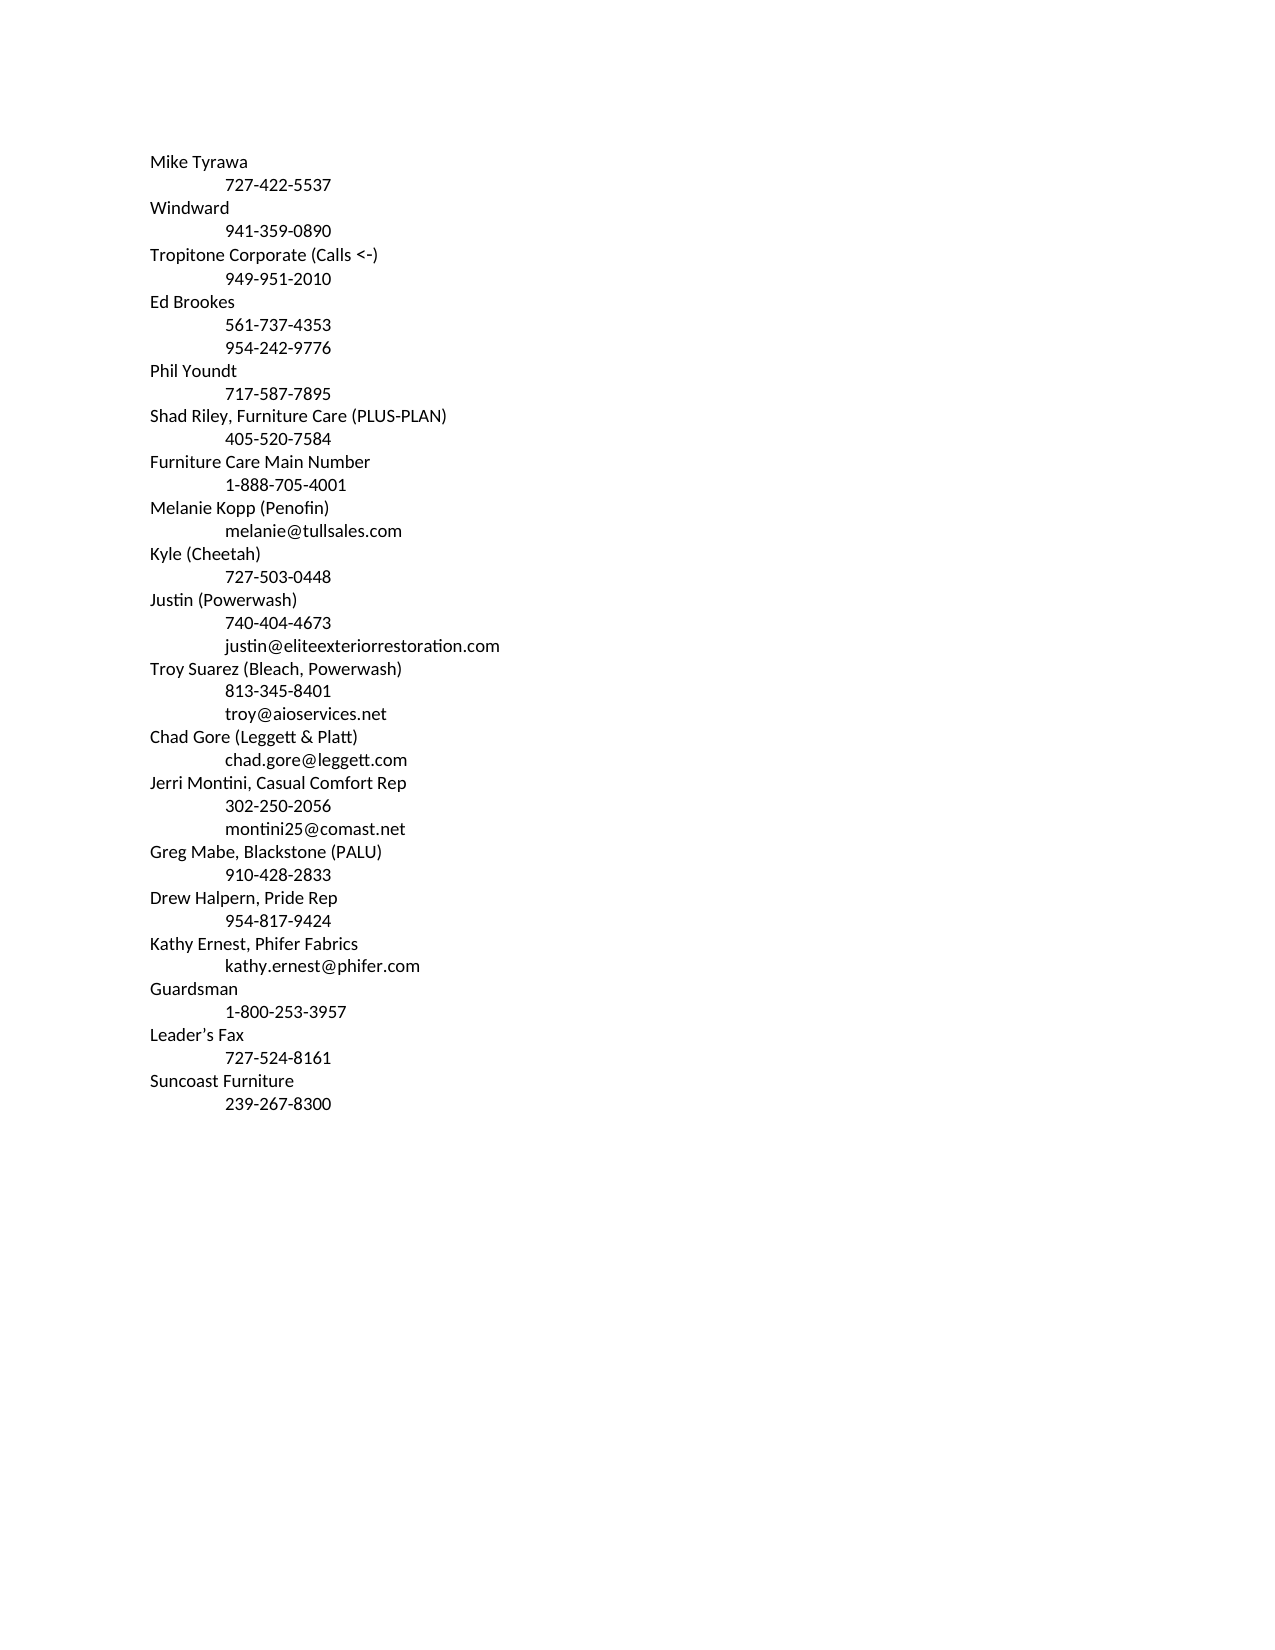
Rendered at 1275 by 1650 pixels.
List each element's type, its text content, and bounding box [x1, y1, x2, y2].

text Greg Mabe, Blackstone (PALU) [150, 840, 1125, 863]
text Justin (Powerwash) [150, 588, 1125, 611]
text Kathy Ernest, Phifer Fabrics [150, 932, 1125, 954]
text Windward [150, 196, 1125, 219]
text 561-737-4353 [150, 313, 1125, 336]
text 740-404-4673 [150, 611, 1125, 634]
text 302-250-2056 [150, 794, 1125, 817]
text Kyle (Cheetah) [150, 542, 1125, 565]
text Melanie Kopp (Penofin) [150, 496, 1125, 519]
text Troy Suarez (Bleach, Powerwash) [150, 657, 1125, 679]
text 727-524-8161 [150, 1046, 1125, 1069]
text Guardsman [150, 977, 1125, 1000]
text 813-345-8401 [150, 679, 1125, 702]
text 239-267-8300 [150, 1092, 1125, 1115]
text 1-888-705-4001 [150, 473, 1125, 496]
text 910-428-2833 [150, 863, 1125, 886]
text 954-242-9776 [150, 336, 1125, 359]
text justin@eliteexteriorrestoration.com [150, 634, 1125, 657]
text kathy.ernest@phifer.com [150, 954, 1125, 977]
text 727-422-5537 [150, 173, 1125, 196]
text 405-520-7584 [150, 427, 1125, 450]
text Shad Riley, Furniture Care (PLUS-PLAN) [150, 404, 1125, 427]
text Phil Youndt [150, 359, 1125, 382]
text Furniture Care Main Number [150, 450, 1125, 473]
text Leader’s Fax [150, 1023, 1125, 1046]
text Tropitone Corporate (Calls <-) [150, 242, 1125, 267]
text troy@aioservices.net [150, 702, 1125, 725]
text Ed Brookes [150, 290, 1125, 313]
text 1-800-253-3957 [150, 1000, 1125, 1023]
text 954-817-9424 [150, 909, 1125, 932]
text 949-951-2010 [150, 267, 1125, 290]
text 717-587-7895 [150, 382, 1125, 404]
text melanie@tullsales.com [150, 519, 1125, 542]
text Drew Halpern, Pride Rep [150, 886, 1125, 909]
text montini25@comast.net [150, 817, 1125, 840]
text 941-359-0890 [150, 219, 1125, 242]
text Mike Tyrawa [150, 150, 1125, 173]
text Suncoast Furniture [150, 1069, 1125, 1092]
text Jerri Montini, Casual Comfort Rep [150, 771, 1125, 794]
text 727-503-0448 [150, 565, 1125, 588]
text chad.gore@leggett.com [150, 748, 1125, 771]
text Chad Gore (Leggett & Platt) [150, 725, 1125, 748]
